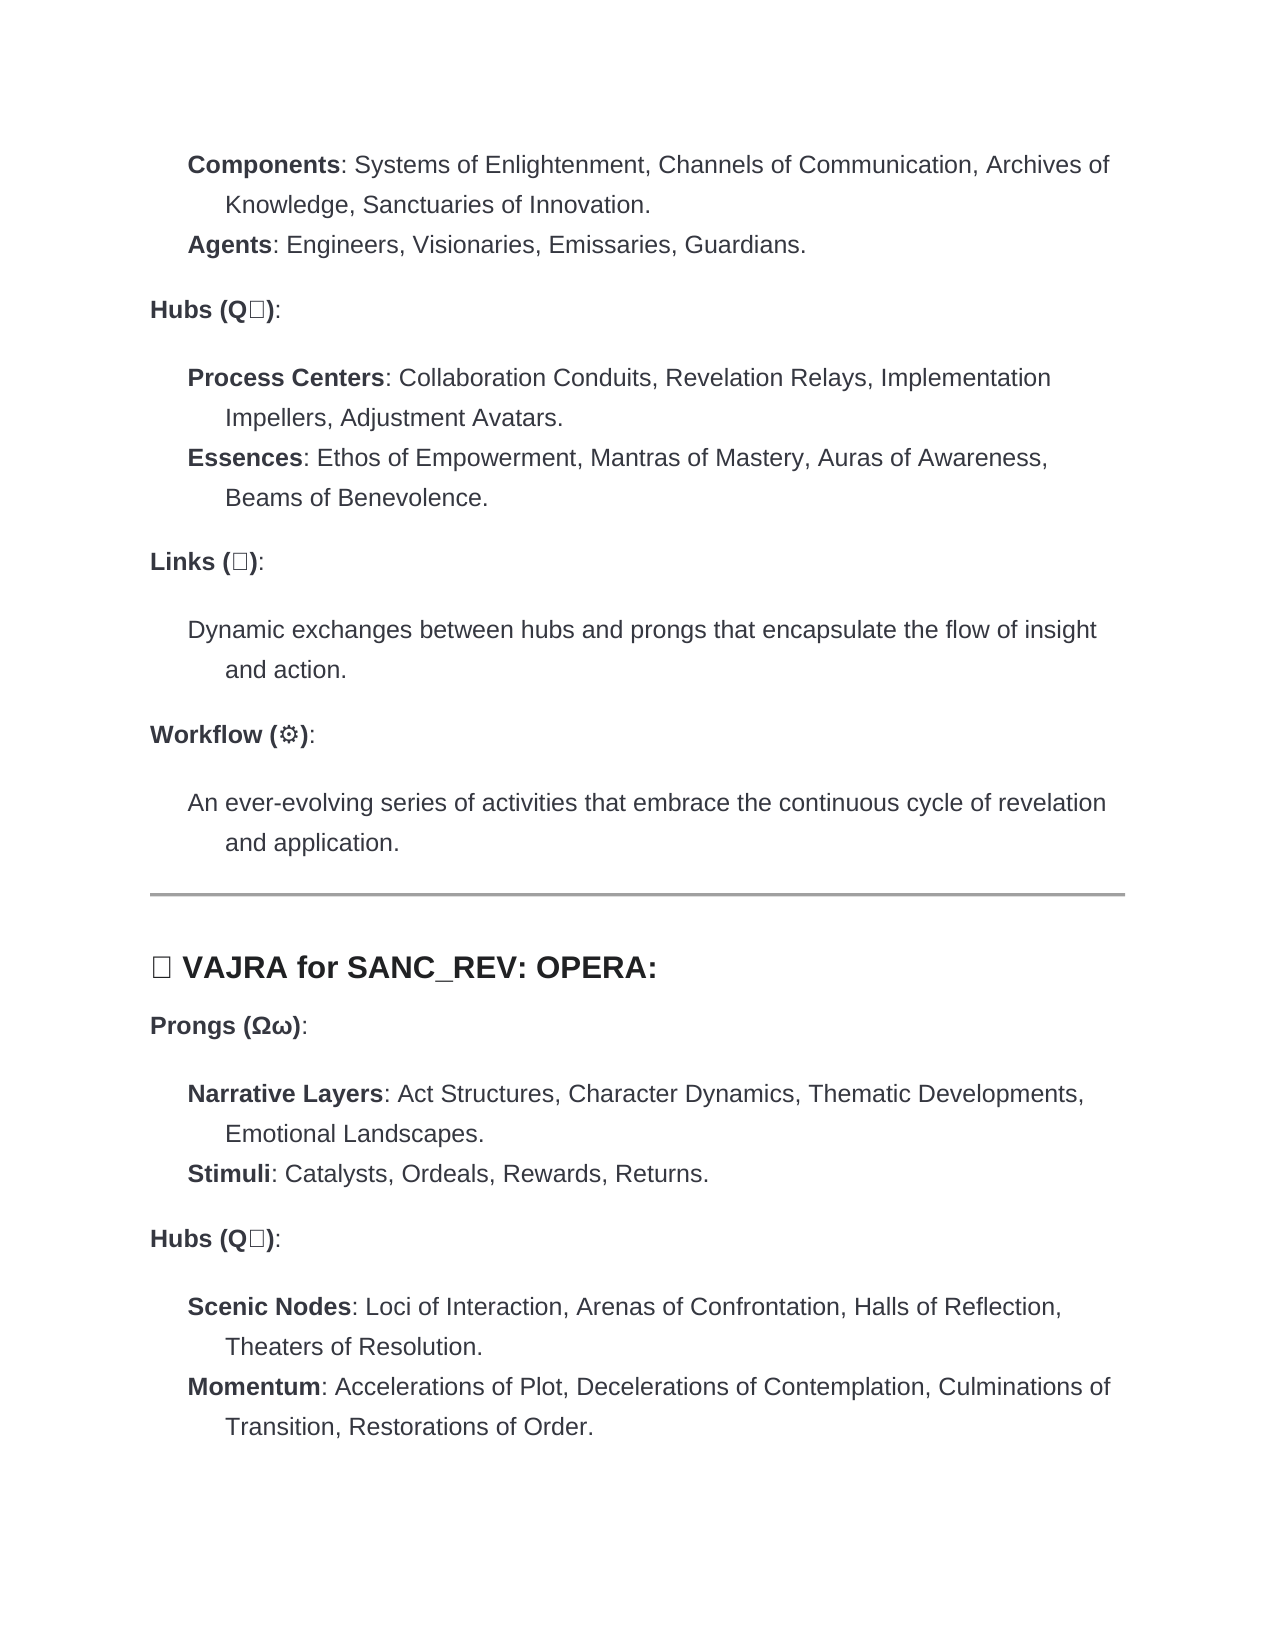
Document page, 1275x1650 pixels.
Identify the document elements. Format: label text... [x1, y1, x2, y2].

subtitle 🌟 VAJRA for SANC_REV: OPERA: [150, 949, 1125, 985]
list Momentum: Accelerations of Plot, Decelerations of Contemplation, Culminations of Transition, Restorations of Order. [187, 1372, 1125, 1440]
list Narrative Layers: Act Structures, Character Dynamics, Thematic Developments, Emotional Landscapes. [187, 1079, 1125, 1148]
list Essences: Ethos of Empowerment, Mantras of Mastery, Auras of Awareness, Beams of Benevolence. [187, 443, 1125, 511]
list An ever-evolving series of activities that embrace the continuous cycle of revelation and application. [187, 788, 1125, 857]
text Hubs (Q🛞): [150, 295, 1125, 323]
list Scenic Nodes: Loci of Interaction, Arenas of Confrontation, Halls of Reflection, Theaters of Resolution. [187, 1292, 1125, 1361]
text Links (🔗): [150, 547, 1125, 576]
list Components: Systems of Enlightenment, Channels of Communication, Archives of Knowledge, Sanctuaries of Innovation. [187, 150, 1125, 219]
list Agents: Engineers, Visionaries, Emissaries, Guardians. [187, 230, 1125, 258]
text Hubs (Q🛞): [150, 1224, 1125, 1252]
text Workflow (⚙️🌊): [150, 720, 1125, 749]
list Dynamic exchanges between hubs and prongs that encapsulate the flow of insight and action. [187, 616, 1125, 684]
text Prongs (Ωω): [150, 1011, 1125, 1040]
list Stimuli: Catalysts, Ordeals, Rewards, Returns. [187, 1159, 1125, 1188]
list Process Centers: Collaboration Conduits, Revelation Relays, Implementation Impellers, Adjustment Avatars. [187, 363, 1125, 431]
